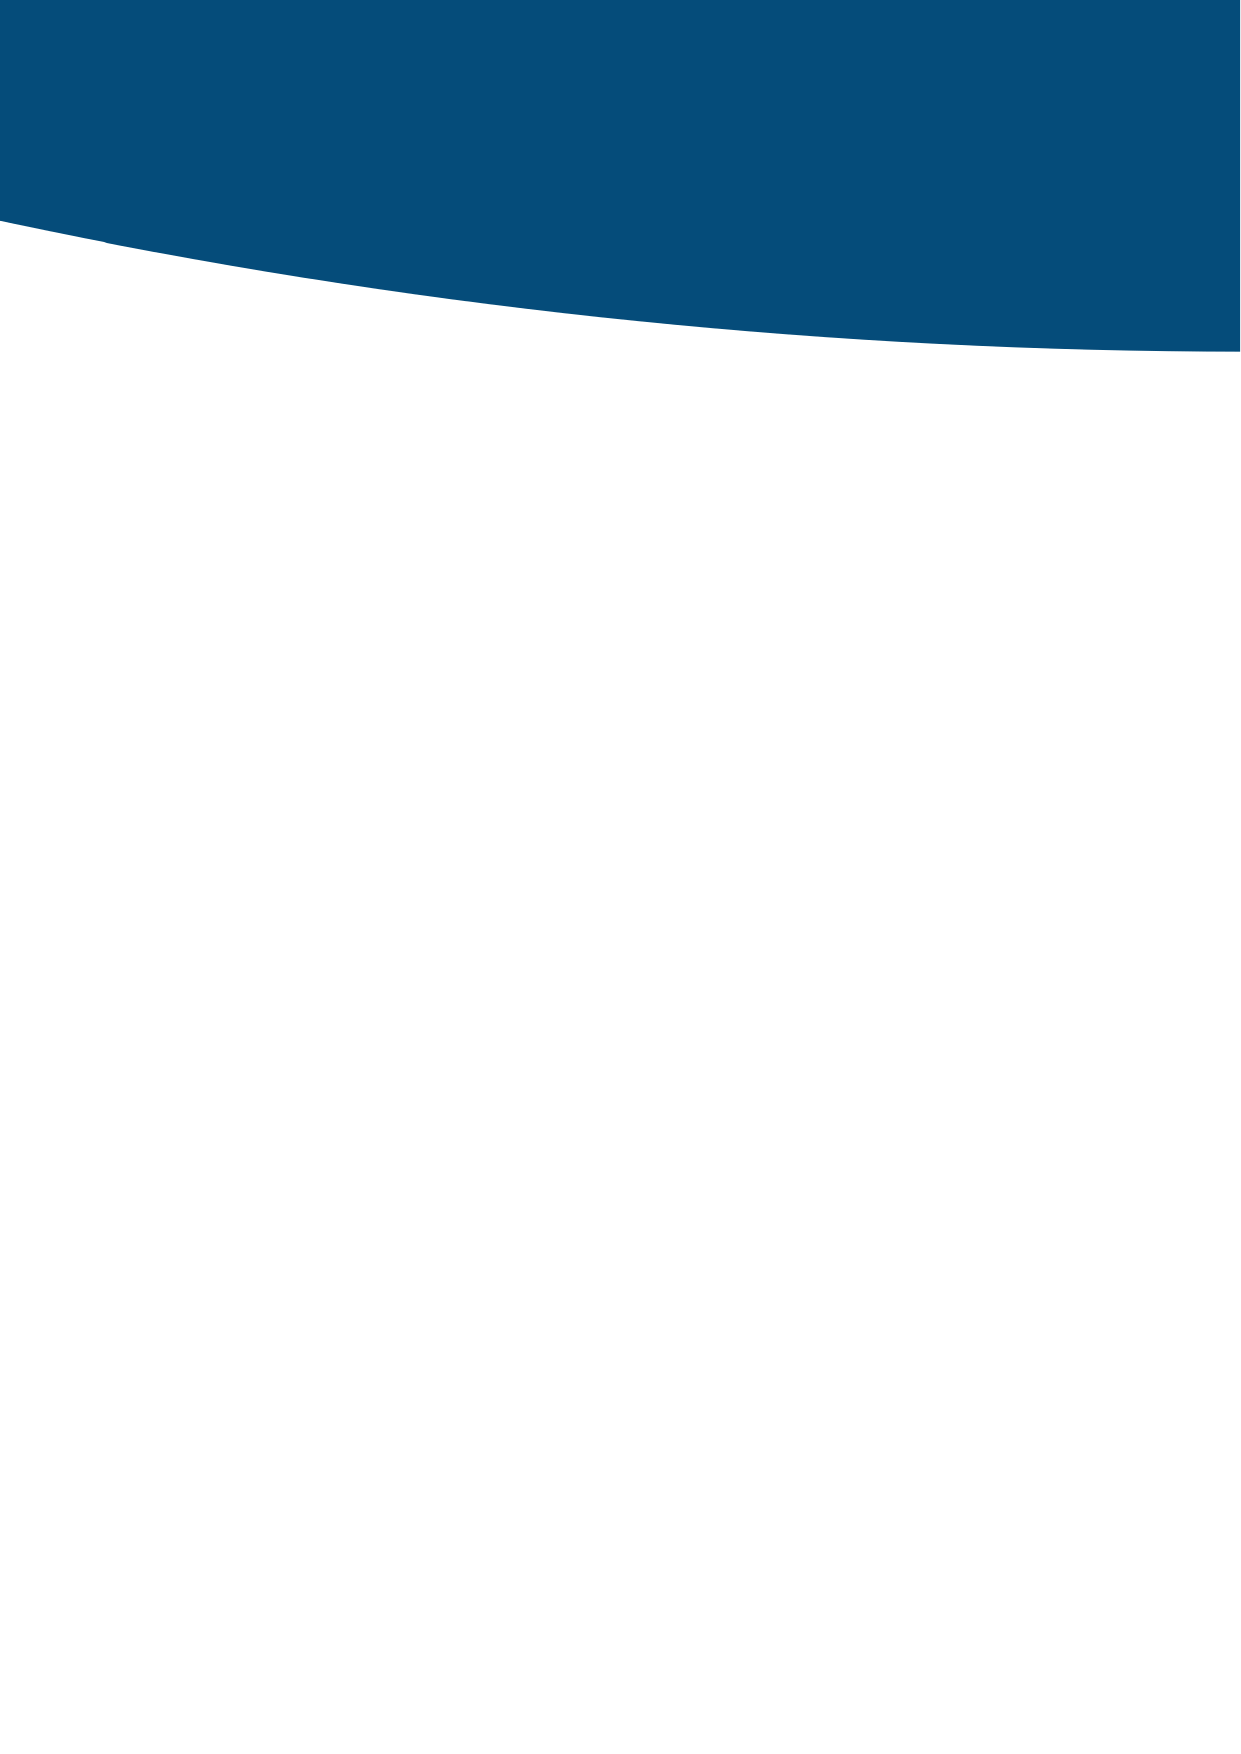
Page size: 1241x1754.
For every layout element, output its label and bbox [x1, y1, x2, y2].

picture [0, 0, 1241, 364]
